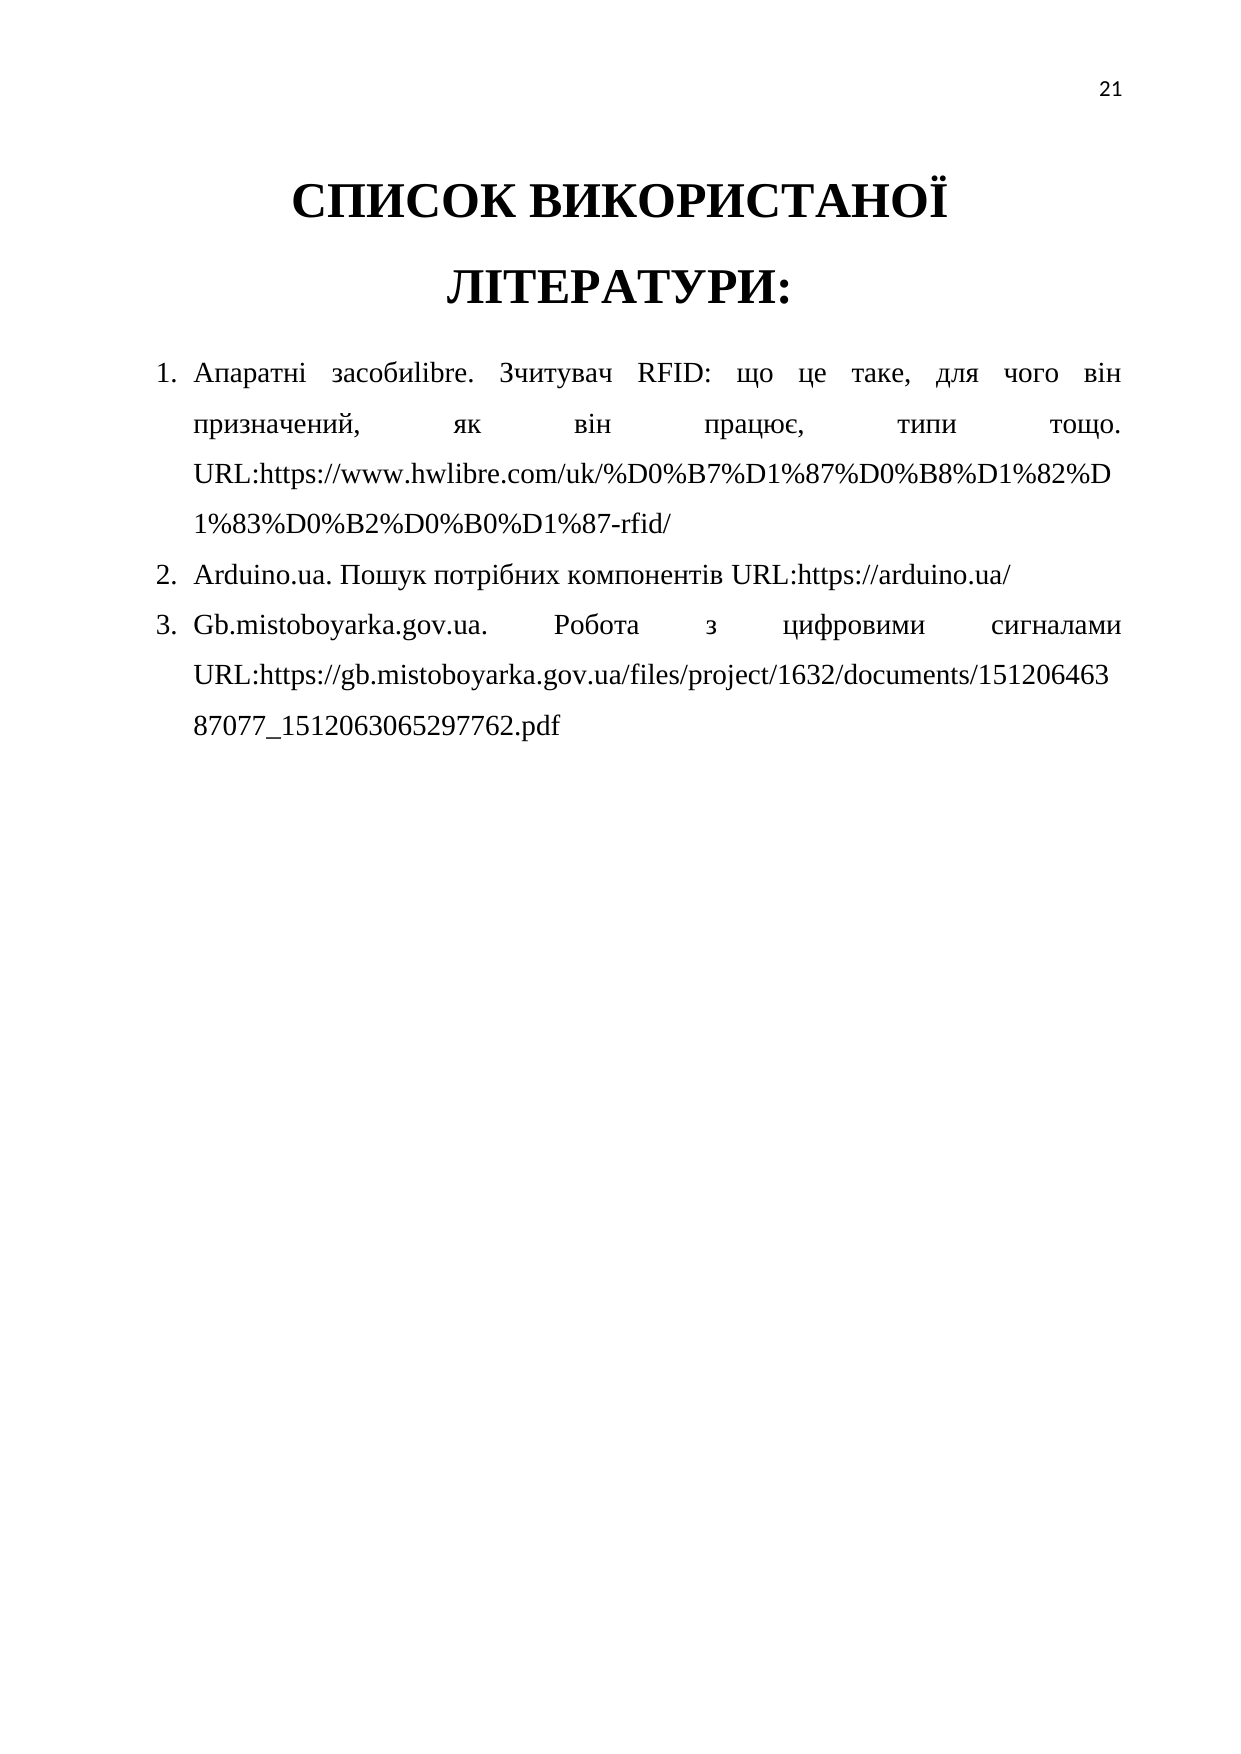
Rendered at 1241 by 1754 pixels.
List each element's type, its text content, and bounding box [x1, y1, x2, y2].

list Arduino.ua. Пошук потрібних компонентів URL:https://arduino.ua/ [156, 557, 1122, 590]
list Апаратні засобиlibre. Зчитувач RFID: що це таке, для чого він призначений, як він працює, типи тощо. URL:https://www.hwlibre.com/uk/%D0%B7%D1%87%D0%B8%D1%82%D1%83%D0%B2%D0%B0%D1%87-rfid/ [156, 356, 1122, 540]
list Gb.mistoboyarka.gov.ua. Робота з цифровими сигналами URL:https://gb.mistoboyarka.gov.ua/files/project/1632/documents/15120646387077_1512063065297762.pdf [156, 607, 1122, 741]
subtitle СПИСОК ВИКОРИСТАНОЇ ЛІТЕРАТУРИ: [118, 171, 1122, 314]
